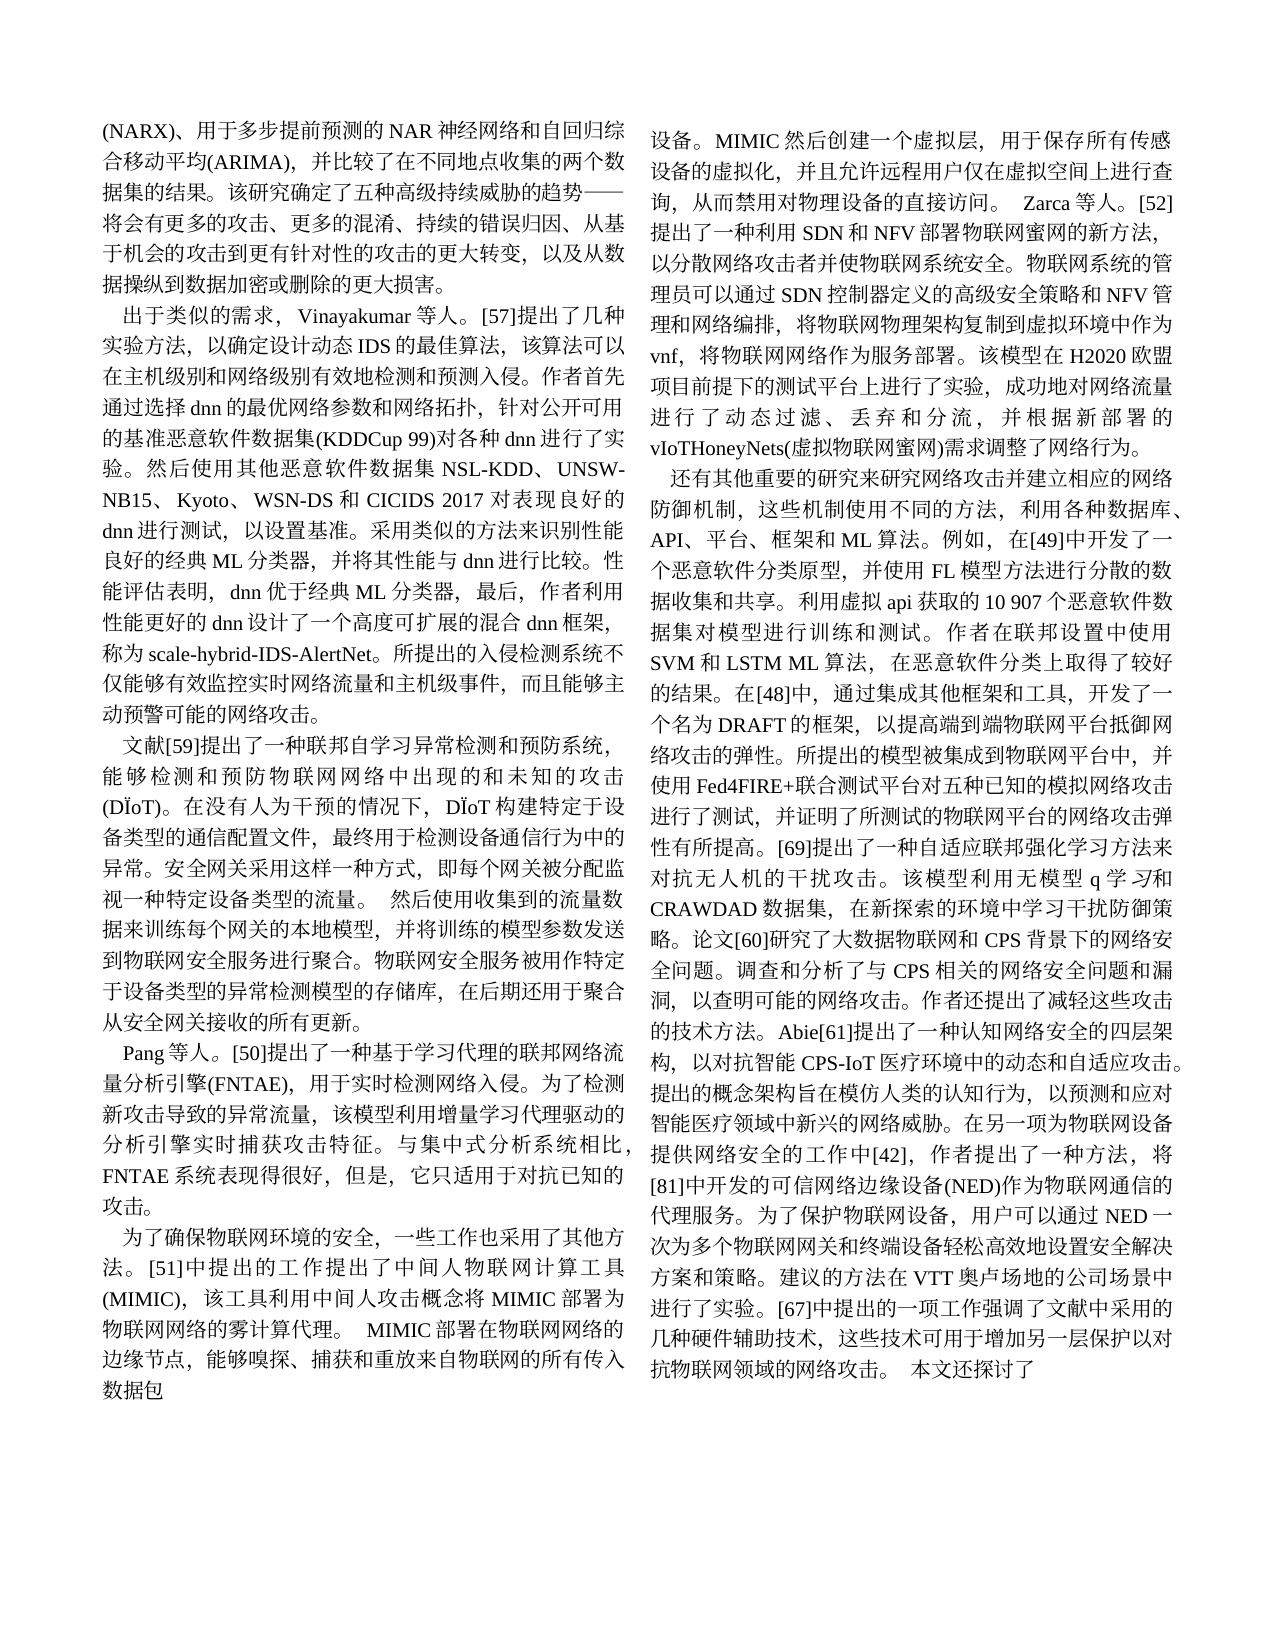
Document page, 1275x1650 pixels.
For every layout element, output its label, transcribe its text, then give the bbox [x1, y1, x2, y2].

text 为了确保物联网环境的安全，一些工作也采用了其他方法。[51]中提出的工作提出了中间人物联网计算工具(MIMIC)，该工具利用中间人攻击概念将MIMIC部署为物联网网络的雾计算代理。 MIMIC部署在物联网网络的边缘节点，能够嗅探、捕获和重放来自物联网的所有传入数据包 [102, 1221, 625, 1404]
text 设备。MIMIC然后创建一个虚拟层，用于保存所有传感设备的虚拟化，并且允许远程用户仅在虚拟空间上进行查询，从而禁用对物理设备的直接访问。 Zarca等人。[52]提出了一种利用SDN和NFV部署物联网蜜网的新方法，以分散网络攻击者并使物联网系统安全。物联网系统的管理员可以通过SDN控制器定义的高级安全策略和NFV管理和网络编排，将物联网物理架构复制到虚拟环境中作为vnf，将物联网网络作为服务部署。该模型在H2020欧盟项目前提下的测试平台上进行了实验，成功地对网络流量进行了动态过滤、丢弃和分流，并根据新部署的vIoTHoneyNets(虚拟物联网蜜网)需求调整了网络行为。 [650, 124, 1173, 462]
text 还有其他重要的研究来研究网络攻击并建立相应的网络防御机制，这些机制使用不同的方法，利用各种数据库、API、平台、框架和ML算法。例如，在[49]中开发了一个恶意软件分类原型，并使用FL模型方法进行分散的数据收集和共享。利用虚拟api获取的10 907个恶意软件数据集对模型进行训练和测试。作者在联邦设置中使用SVM和LSTM ML算法，在恶意软件分类上取得了较好的结果。在[48]中，通过集成其他框架和工具，开发了一个名为DRAFT的框架，以提高端到端物联网平台抵御网络攻击的弹性。所提出的模型被集成到物联网平台中，并使用Fed4FIRE+联合测试平台对五种已知的模拟网络攻击进行了测试，并证明了所测试的物联网平台的网络攻击弹性有所提高。[69]提出了一种自适应联邦强化学习方法来对抗无人机的干扰攻击。该模型利用无模型q学习和CRAWDAD数据集，在新探索的环境中学习干扰防御策略。论文[60]研究了大数据物联网和CPS背景下的网络安全问题。调查和分析了与CPS相关的网络安全问题和漏洞，以查明可能的网络攻击。作者还提出了减轻这些攻击的技术方法。Abie[61]提出了一种认知网络安全的四层架构，以对抗智能CPS-IoT医疗环境中的动态和自适应攻击。提出的概念架构旨在模仿人类的认知行为，以预测和应对智能医疗领域中新兴的网络威胁。在另一项为物联网设备提供网络安全的工作中[42]，作者提出了一种方法，将[81]中开发的可信网络边缘设备(NED)作为物联网通信的代理服务。为了保护物联网设备，用户可以通过NED一次为多个物联网网关和终端设备轻松高效地设置安全解决方案和策略。建议的方法在VTT奥卢场地的公司场景中进行了实验。[67]中提出的一项工作强调了文献中采用的几种硬件辅助技术，这些技术可用于增加另一层保护以对抗物联网领域的网络攻击。 本文还探讨了 [650, 462, 1173, 1383]
text 出于类似的需求，Vinayakumar等人。[57]提出了几种实验方法，以确定设计动态IDS的最佳算法，该算法可以在主机级别和网络级别有效地检测和预测入侵。作者首先通过选择dnn的最优网络参数和网络拓扑，针对公开可用的基准恶意软件数据集(KDDCup 99)对各种dnn进行了实验。然后使用其他恶意软件数据集NSL-KDD、UNSW-NB15、Kyoto、WSN-DS和CICIDS 2017对表现良好的dnn进行测试，以设置基准。采用类似的方法来识别性能良好的经典ML分类器，并将其性能与dnn进行比较。性能评估表明，dnn优于经典ML分类器，最后，作者利用性能更好的dnn设计了一个高度可扩展的混合dnn框架，称为scale-hybrid-IDS-AlertNet。所提出的入侵检测系统不仅能够有效监控实时网络流量和主机级事件，而且能够主动预警可能的网络攻击。 [102, 299, 625, 728]
text Pang等人。[50]提出了一种基于学习代理的联邦网络流量分析引擎(FNTAE)，用于实时检测网络入侵。为了检测新攻击导致的异常流量，该模型利用增量学习代理驱动的分析引擎实时捕获攻击特征。与集中式分析系统相比，FNTAE系统表现得很好，但是，它只适用于对抗已知的攻击。 [102, 1037, 625, 1220]
text (NARX)、用于多步提前预测的NAR神经网络和自回归综合移动平均(ARIMA)，并比较了在不同地点收集的两个数据集的结果。该研究确定了五种高级持续威胁的趋势——将会有更多的攻击、更多的混淆、持续的错误归因、从基于机会的攻击到更有针对性的攻击的更大转变，以及从数据操纵到数据加密或删除的更大损害。 [102, 115, 625, 298]
text 文献[59]提出了一种联邦自学习异常检测和预防系统，能够检测和预防物联网网络中出现的和未知的攻击(DÏoT)。在没有人为干预的情况下，DÏoT构建特定于设备类型的通信配置文件，最终用于检测设备通信行为中的异常。安全网关采用这样一种方式，即每个网关被分配监视一种特定设备类型的流量。 然后使用收集到的流量数据来训练每个网关的本地模型，并将训练的模型参数发送到物联网安全服务进行聚合。物联网安全服务被用作特定于设备类型的异常检测模型的存储库，在后期还用于聚合从安全网关接收的所有更新。 [102, 729, 625, 1036]
